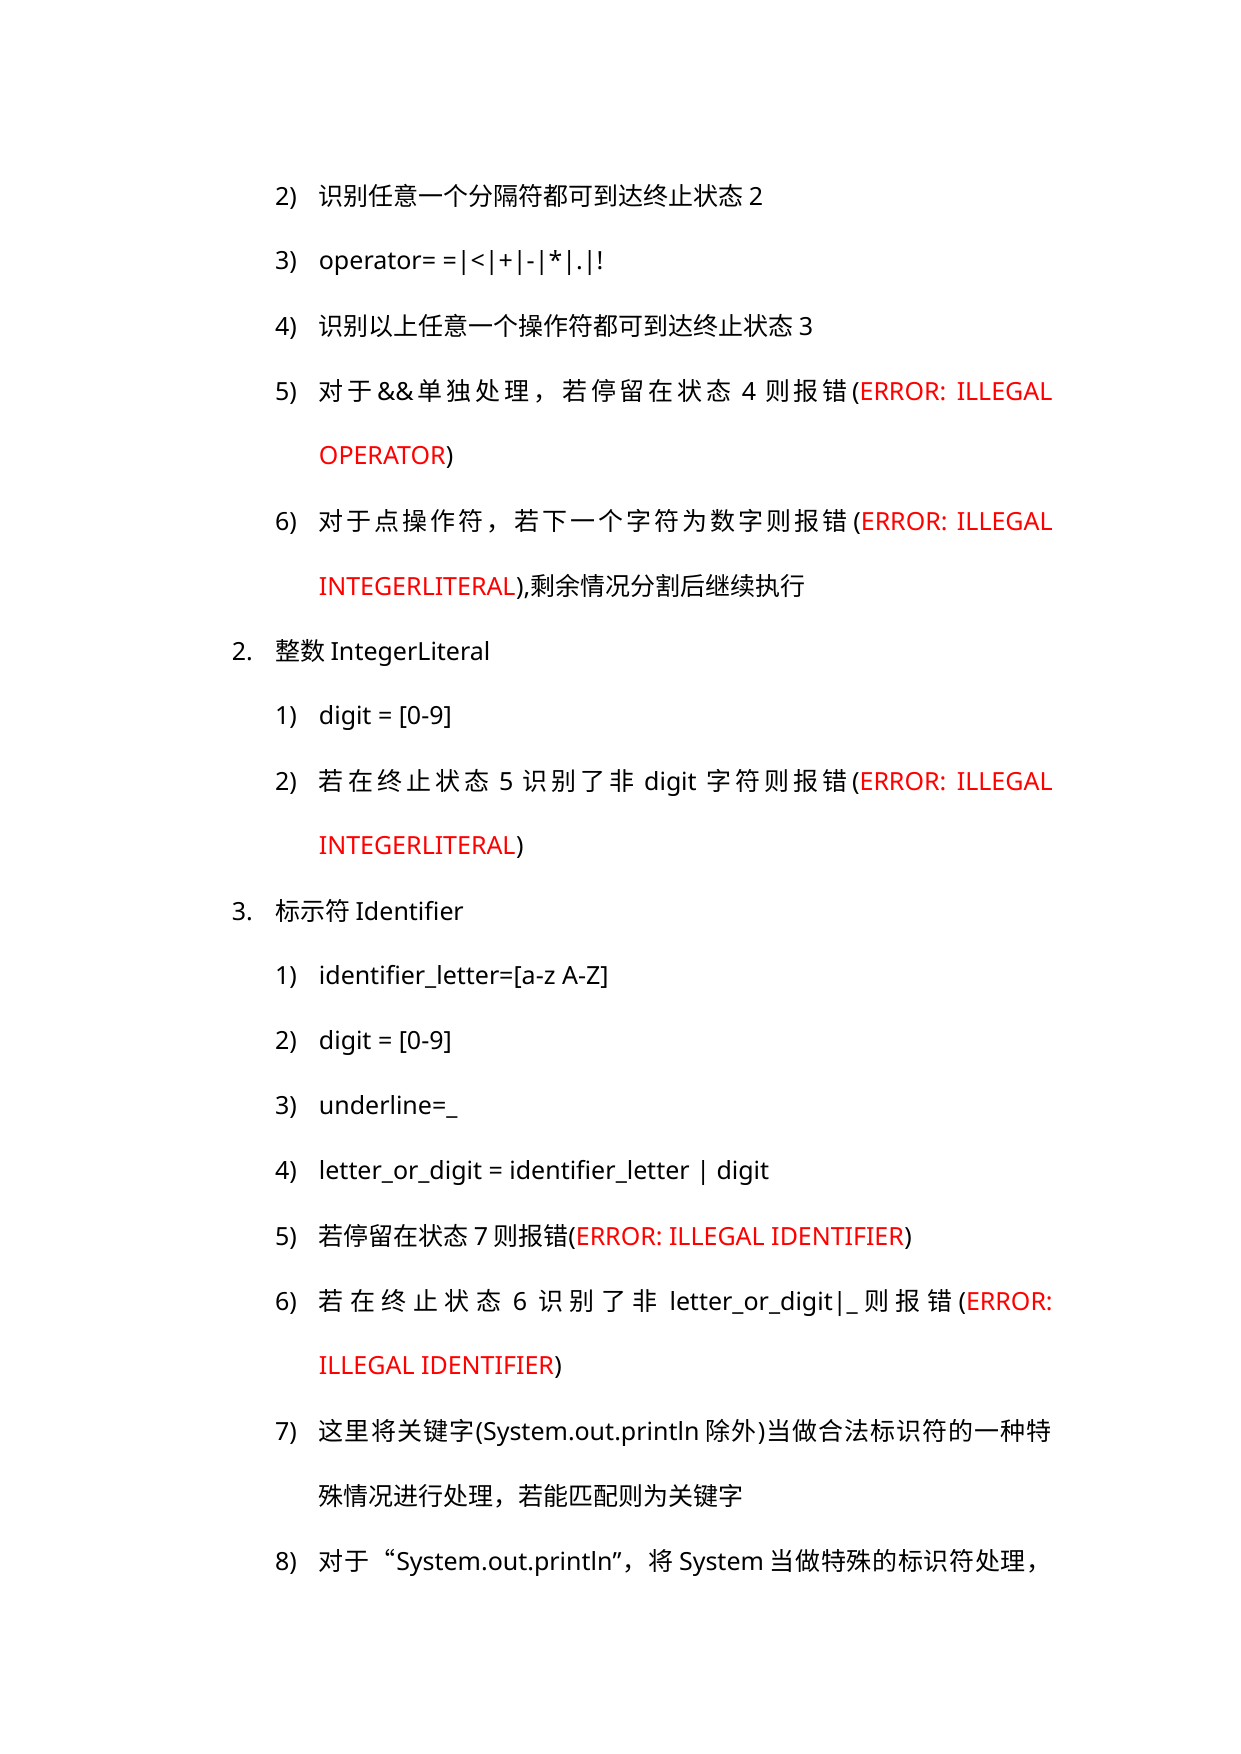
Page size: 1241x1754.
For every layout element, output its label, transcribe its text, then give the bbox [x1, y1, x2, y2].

list letter_or_digit = identifier_letter | digit [275, 1137, 1053, 1202]
list 若停留在状态7则报错(ERROR: ILLEGAL IDENTIFIER) [275, 1202, 1053, 1267]
list 识别以上任意一个操作符都可到达终止状态3 [275, 292, 1053, 357]
list identifier_letter=[a-z A-Z] [275, 942, 1053, 1007]
list 标示符Identifier [232, 877, 1053, 942]
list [275, 1527, 1053, 1592]
list digit = [0-9] [275, 682, 1053, 747]
list 对于点操作符，若下一个字符为数字则报错(ERROR: ILLEGAL INTEGERLITERAL),剩余情况分割后继续执行 [275, 487, 1053, 617]
list 若在终止状态5识别了非digit字符则报错(ERROR: ILLEGAL INTEGERLITERAL) [275, 747, 1053, 877]
list underline=_ [275, 1072, 1053, 1137]
list 识别任意一个分隔符都可到达终止状态2 [275, 162, 1053, 227]
list 整数IntegerLiteral [232, 617, 1053, 682]
list 对于&&单独处理，若停留在状态4则报错(ERROR: ILLEGAL OPERATOR) [275, 357, 1053, 487]
list digit = [0-9] [275, 1007, 1053, 1072]
list operator= =|<|+|-|*|.|! [275, 227, 1053, 292]
list 这里将关键字(System.out.println除外)当做合法标识符的一种特殊情况进行处理，若能匹配则为关键字 [275, 1397, 1053, 1527]
list 若在终止状态6识别了非letter_or_digit|_则报错(ERROR: ILLEGAL IDENTIFIER) [275, 1267, 1053, 1397]
